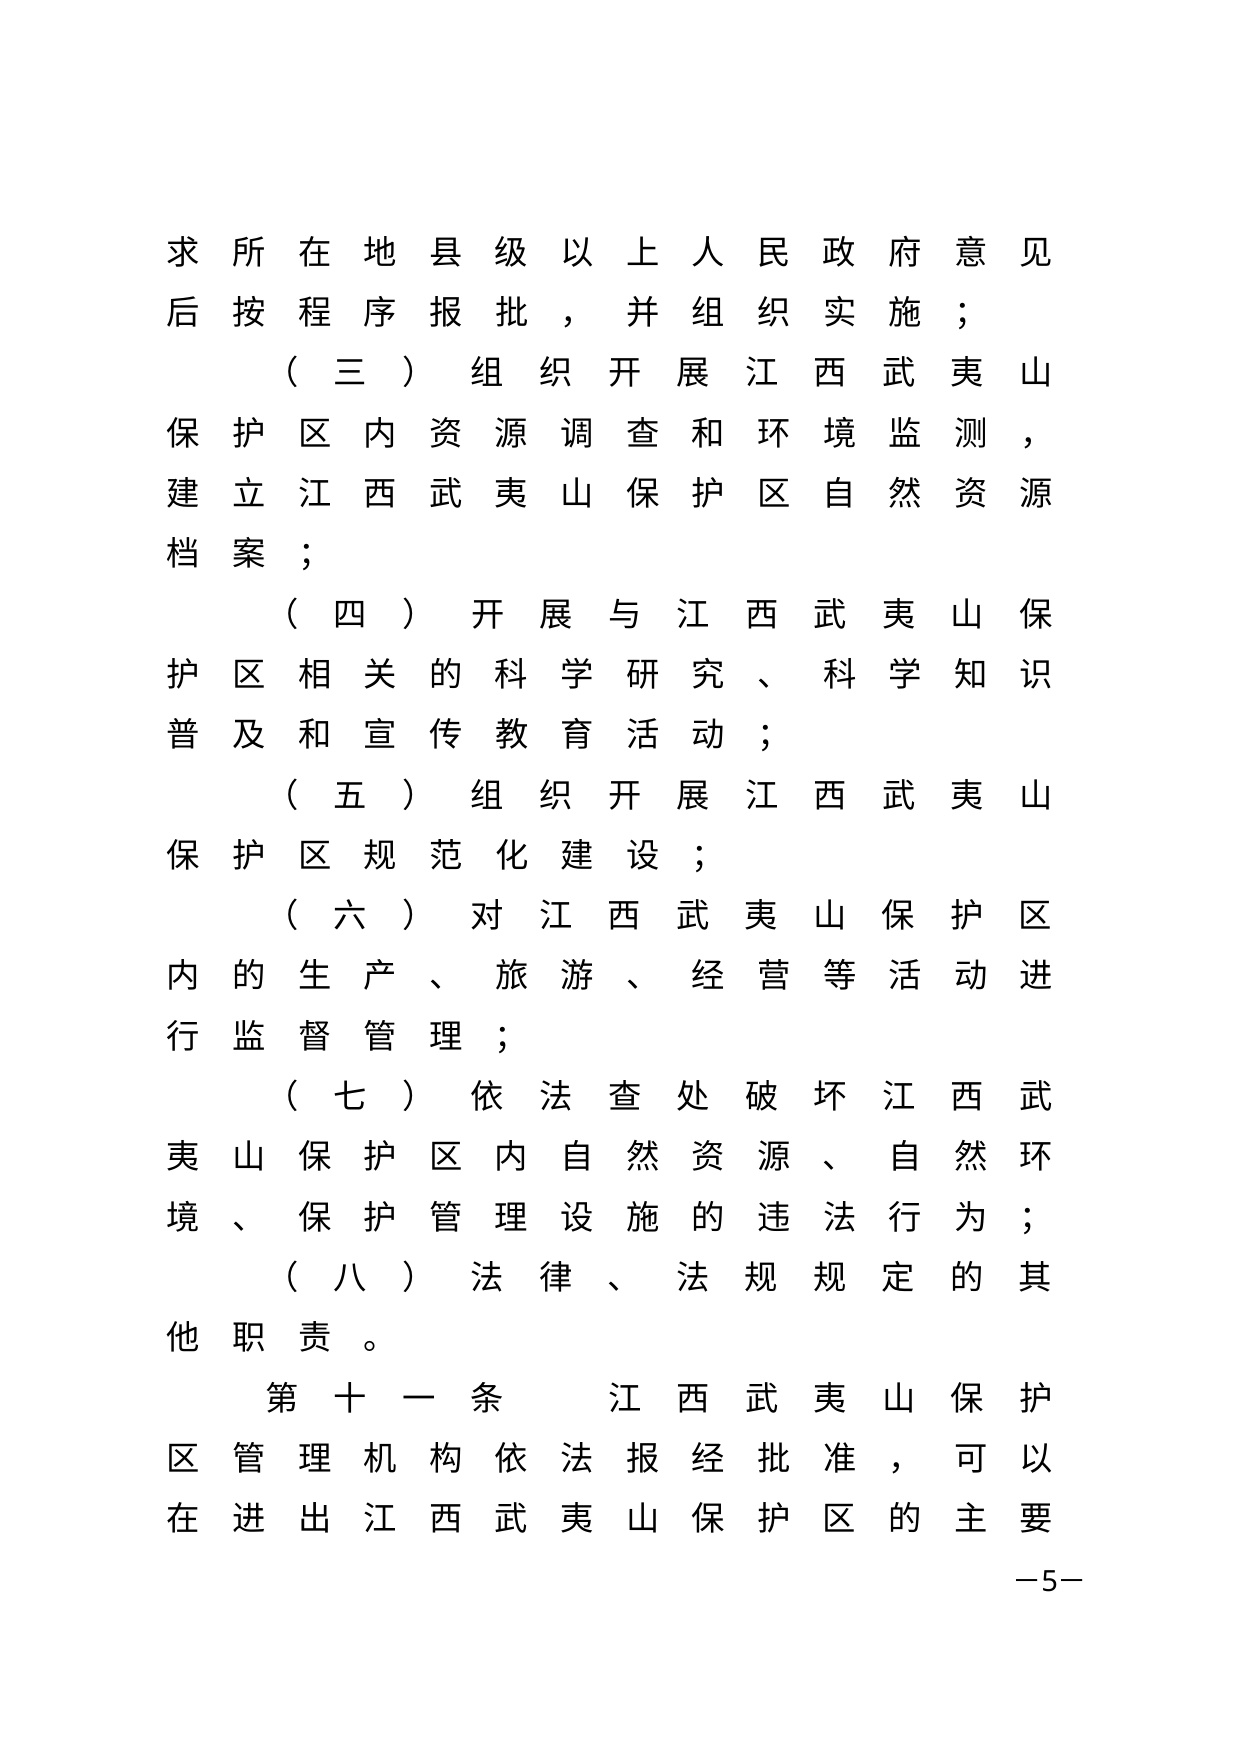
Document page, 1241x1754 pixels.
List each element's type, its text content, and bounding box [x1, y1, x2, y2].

text （五）组织开展江西武夷山保护区规范化建设； [167, 762, 1085, 883]
text （三）组织开展江西武夷山保护区内资源调查和环境监测，建立江西武夷山保护区自然资源档案； [167, 340, 1085, 581]
text 第十一条 江西武夷山保护区管理机构依法报经批准，可以在进出江西武夷山保护区的主要路口设立资源保护检查站。 [167, 1365, 1085, 1546]
text （八）法律、法规规定的其他职责。 [167, 1245, 1085, 1365]
text （七）依法查处破坏江西武夷山保护区内自然资源、自然环境、保护管理设施的违法行为； [167, 1064, 1085, 1245]
text （四）开展与江西武夷山保护区相关的科学研究、科学知识普及和宣传教育活动； [167, 581, 1085, 762]
text （六）对江西武夷山保护区内的生产、旅游、经营等活动进行监督管理； [167, 883, 1085, 1064]
text （二）编制江西武夷山保护区总体规划及其专项规划，在征求所在地县级以上人民政府意见后按程序报批，并组织实施； [167, 219, 1085, 340]
